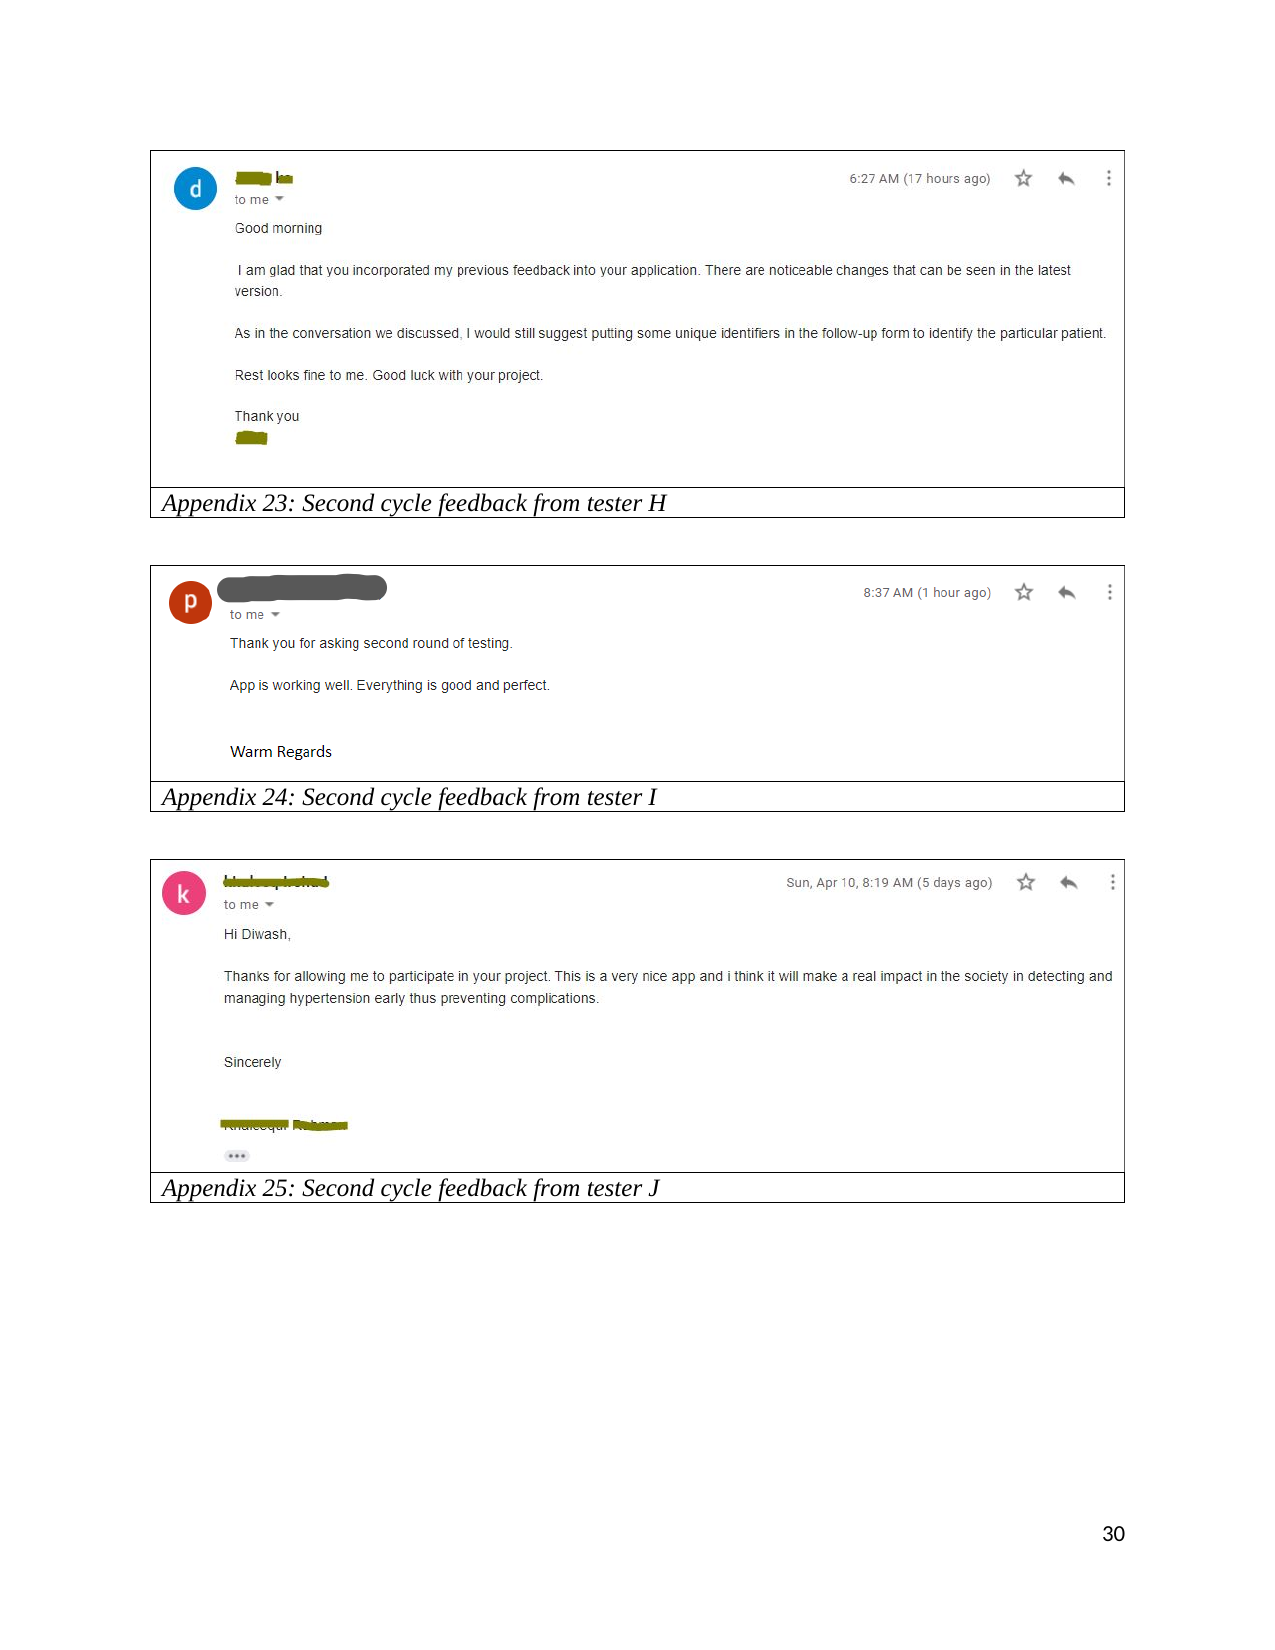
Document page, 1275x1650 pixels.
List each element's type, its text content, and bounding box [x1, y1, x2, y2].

picture [161, 151, 1125, 487]
table_header [151, 860, 161, 1172]
table_cell Appendix 24: Second cycle feedback from tester I [151, 782, 1124, 811]
table_cell [151, 151, 161, 487]
picture [161, 566, 1125, 781]
table_cell Appendix 23: Second cycle feedback from tester H [151, 488, 1124, 517]
table_cell Appendix 25: Second cycle feedback from tester J [151, 1173, 1124, 1202]
picture [161, 860, 1125, 1172]
table_header [151, 566, 161, 781]
